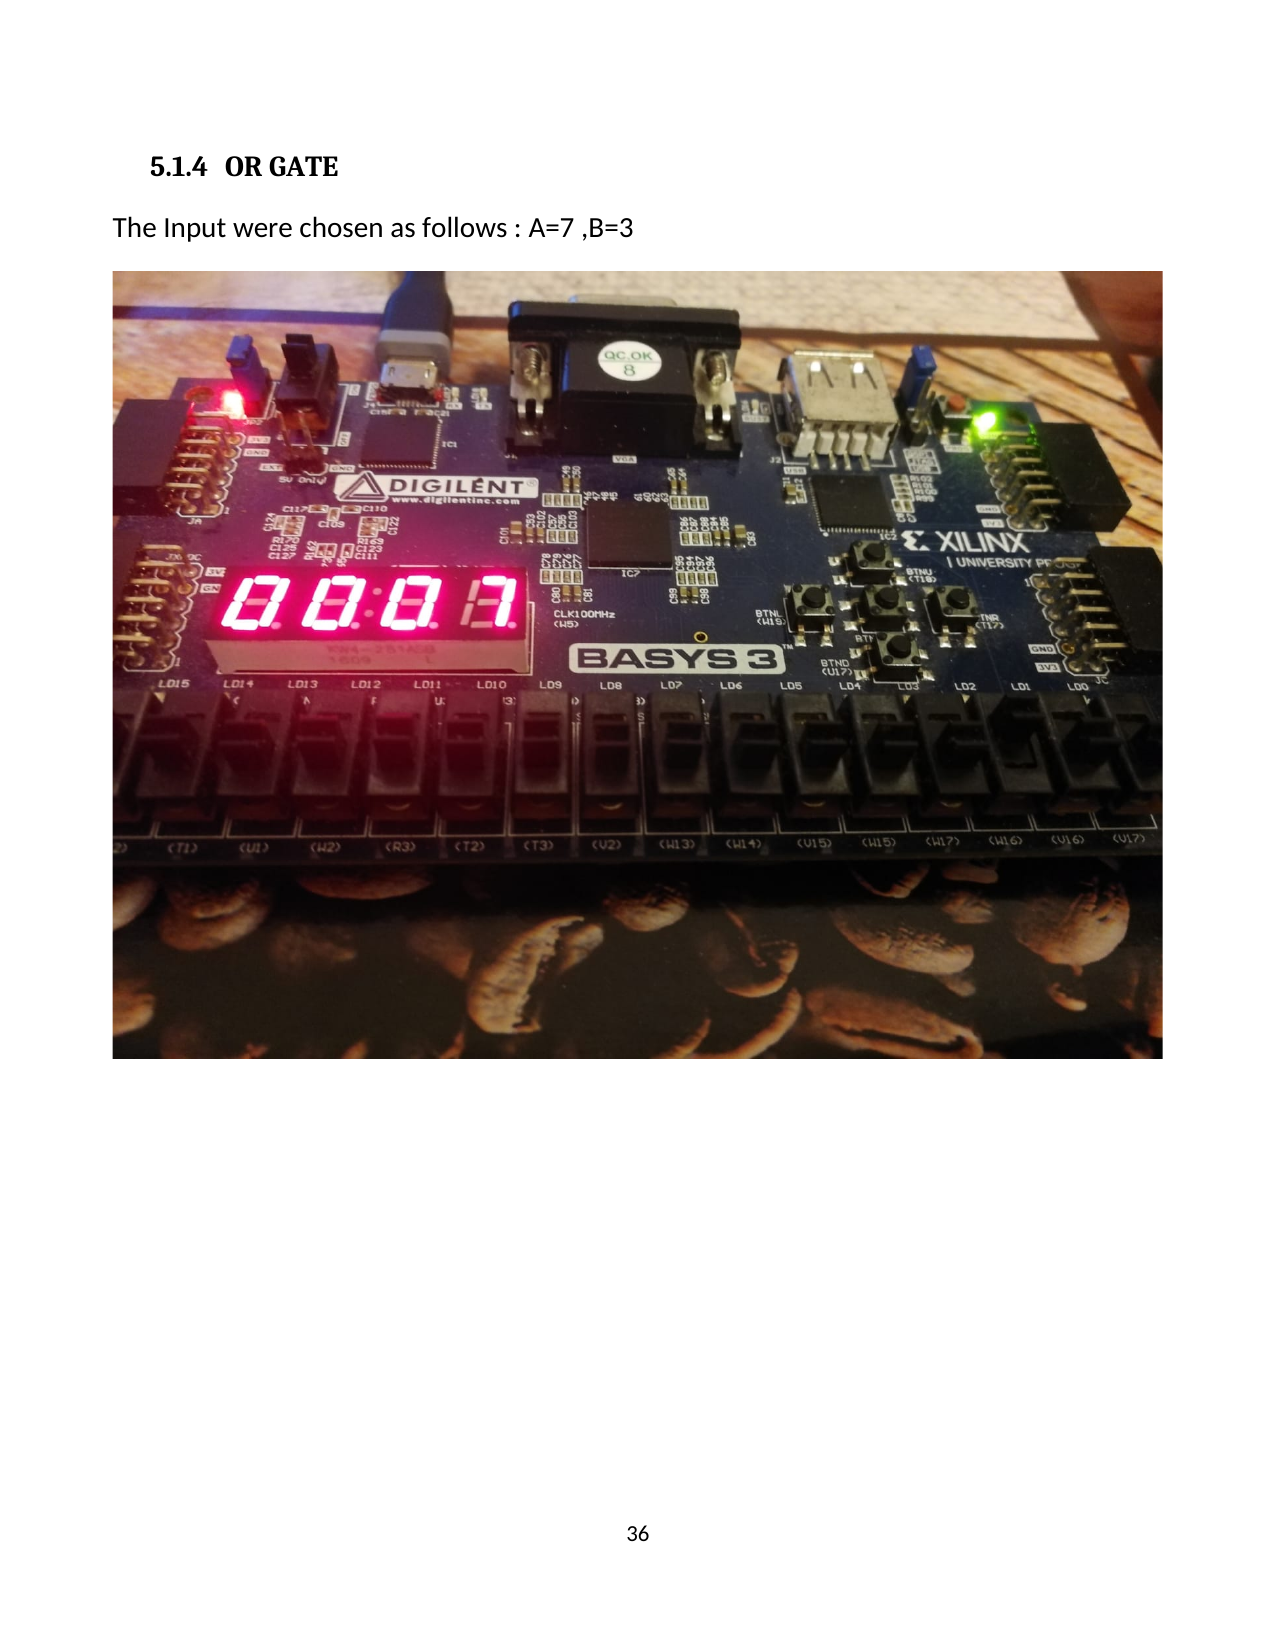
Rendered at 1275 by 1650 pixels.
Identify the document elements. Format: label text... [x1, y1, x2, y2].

picture [112, 271, 1163, 1059]
text The Input were chosen as follows : A=7 ,B=3 [112, 209, 1162, 245]
list OR GATE [150, 150, 1162, 183]
